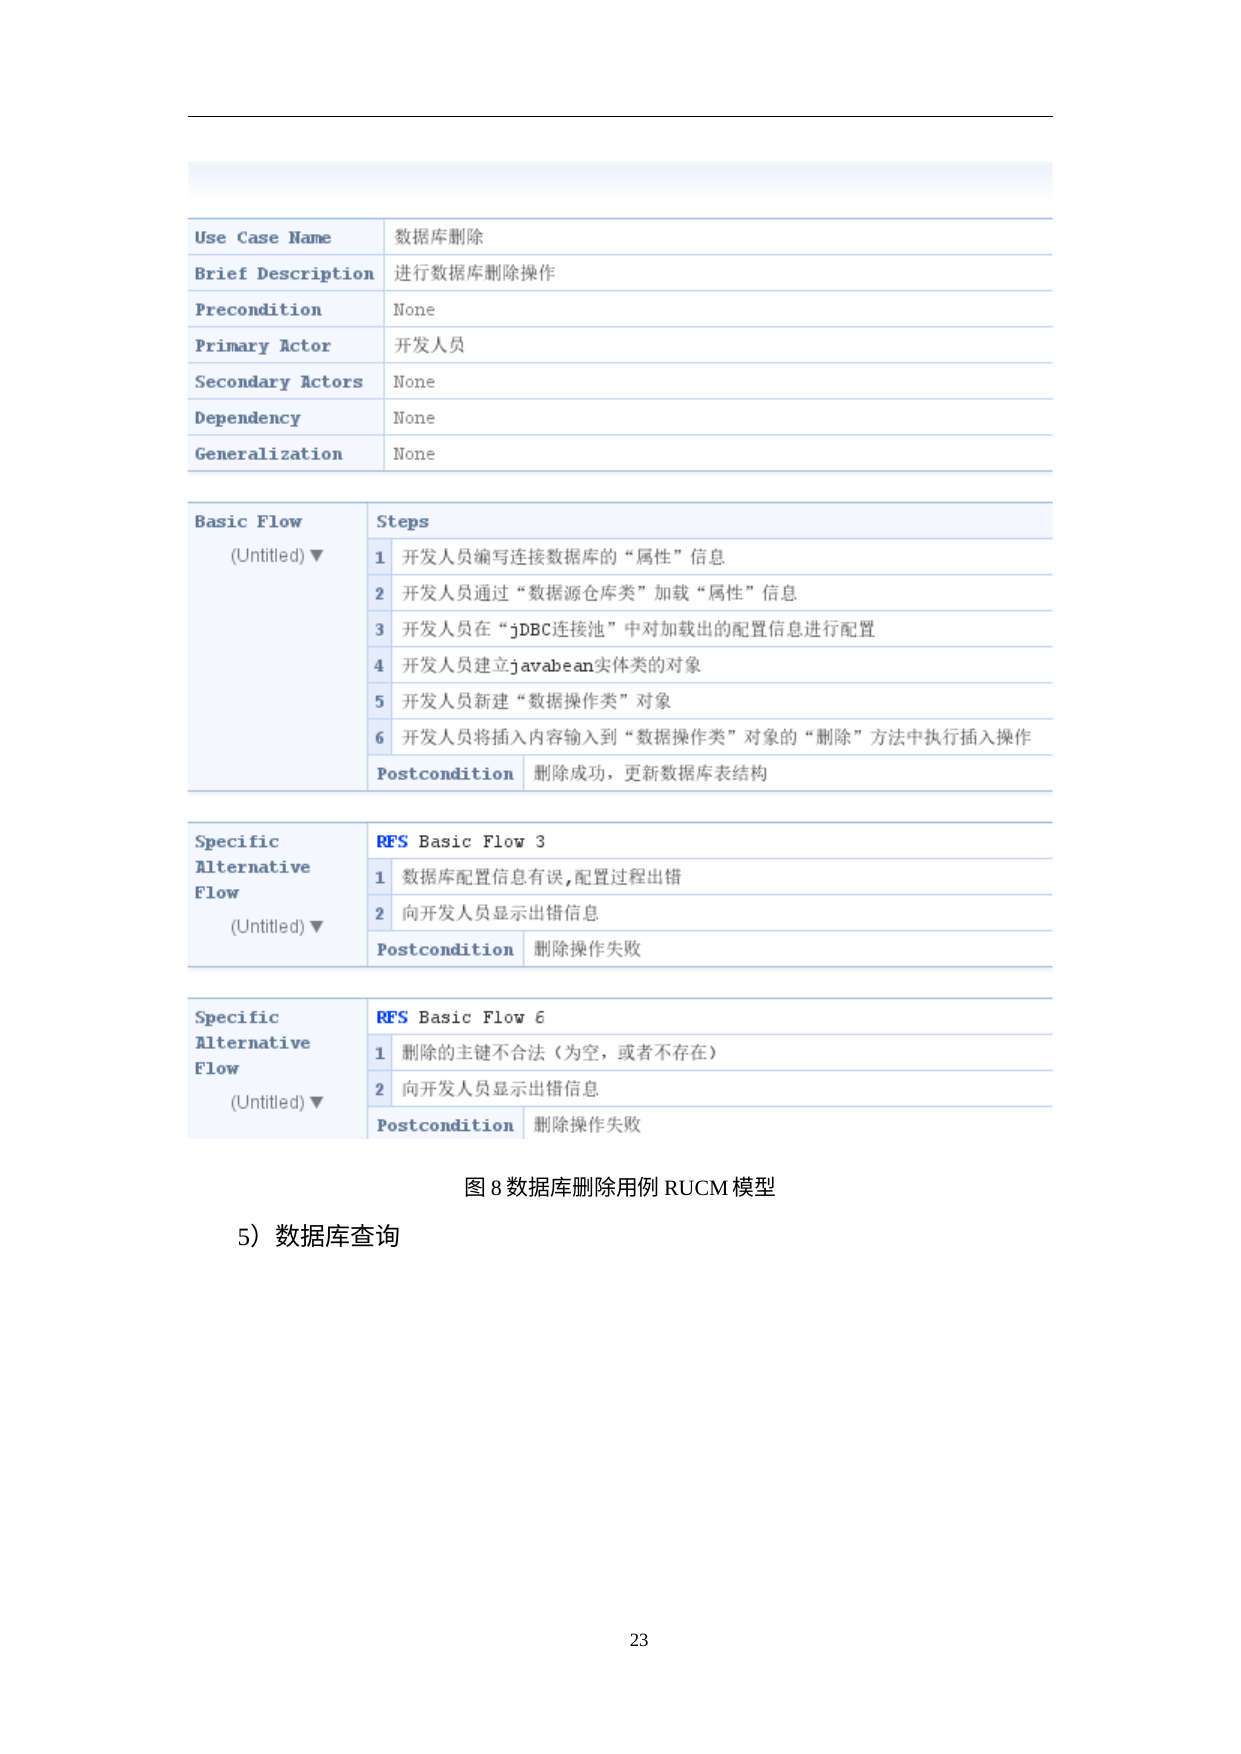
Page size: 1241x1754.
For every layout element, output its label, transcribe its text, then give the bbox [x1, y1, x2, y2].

picture [187, 162, 1053, 1139]
text 5）数据库查询 [237, 1202, 1053, 1267]
text 图 8 数据库删除用例RUCM模型 [187, 1169, 1053, 1202]
